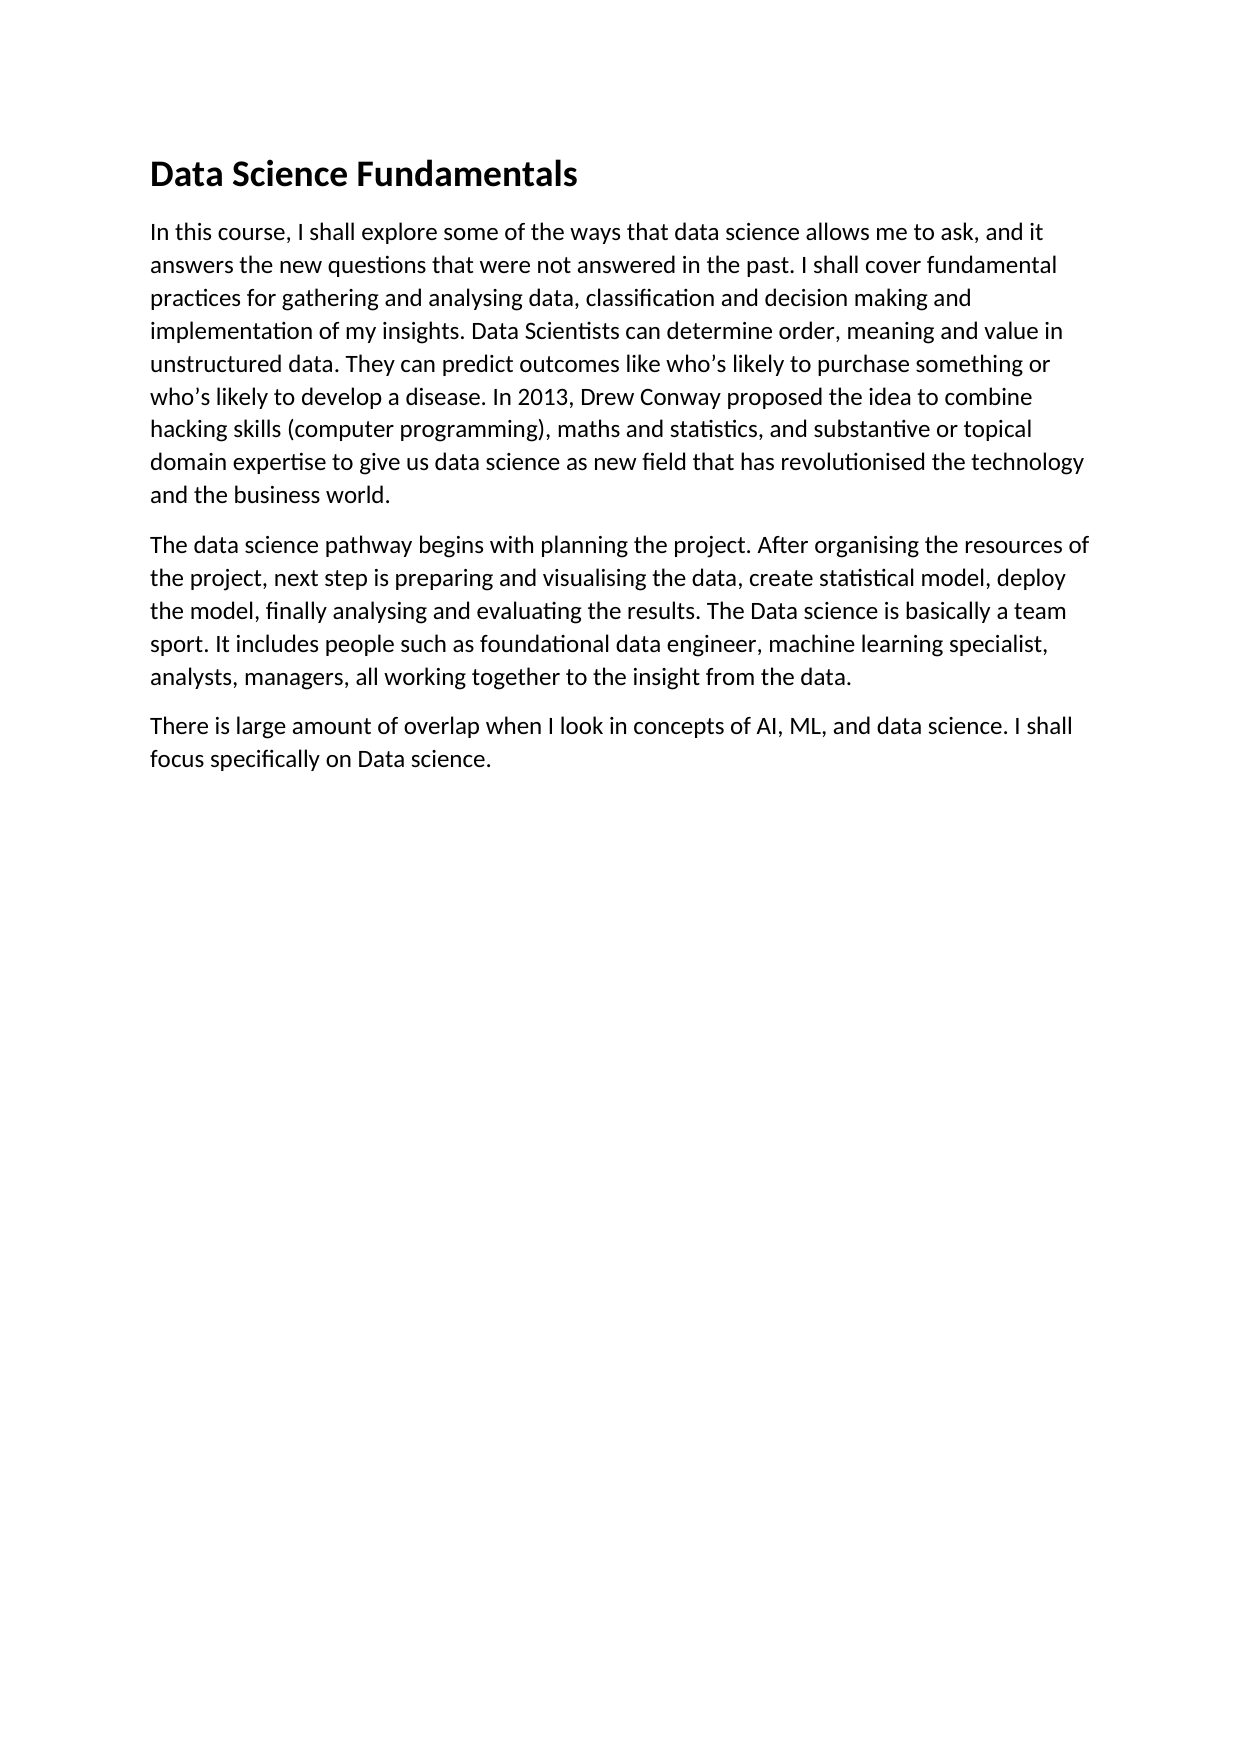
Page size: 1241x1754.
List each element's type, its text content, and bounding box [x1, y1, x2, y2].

text The data science pathway begins with planning the project. After organising the resources of the project, next step is preparing and visualising the data, create statistical model, deploy the model, finally analysing and evaluating the results. The Data science is basically a team sport. It includes people such as foundational data engineer, machine learning specialist, analysts, managers, all working together to the insight from the data. [150, 529, 1090, 691]
text In this course, I shall explore some of the ways that data science allows me to ask, and it answers the new questions that were not answered in the past. I shall cover fundamental practices for gathering and analysing data, classification and decision making and implementation of my insights. Data Scientists can determine order, meaning and value in unstructured data. They can predict outcomes like who’s likely to purchase something or who’s likely to develop a disease. In 2013, Drew Conway proposed the idea to combine hacking skills (computer programming), maths and statistics, and substantive or topical domain expertise to give us data science as new field that has revolutionised the technology and the business world. [150, 216, 1090, 510]
text Data Science Fundamentals [150, 150, 1090, 196]
text There is large amount of overlap when I look in concepts of AI, ML, and data science. I shall focus specifically on Data science. [150, 710, 1090, 774]
